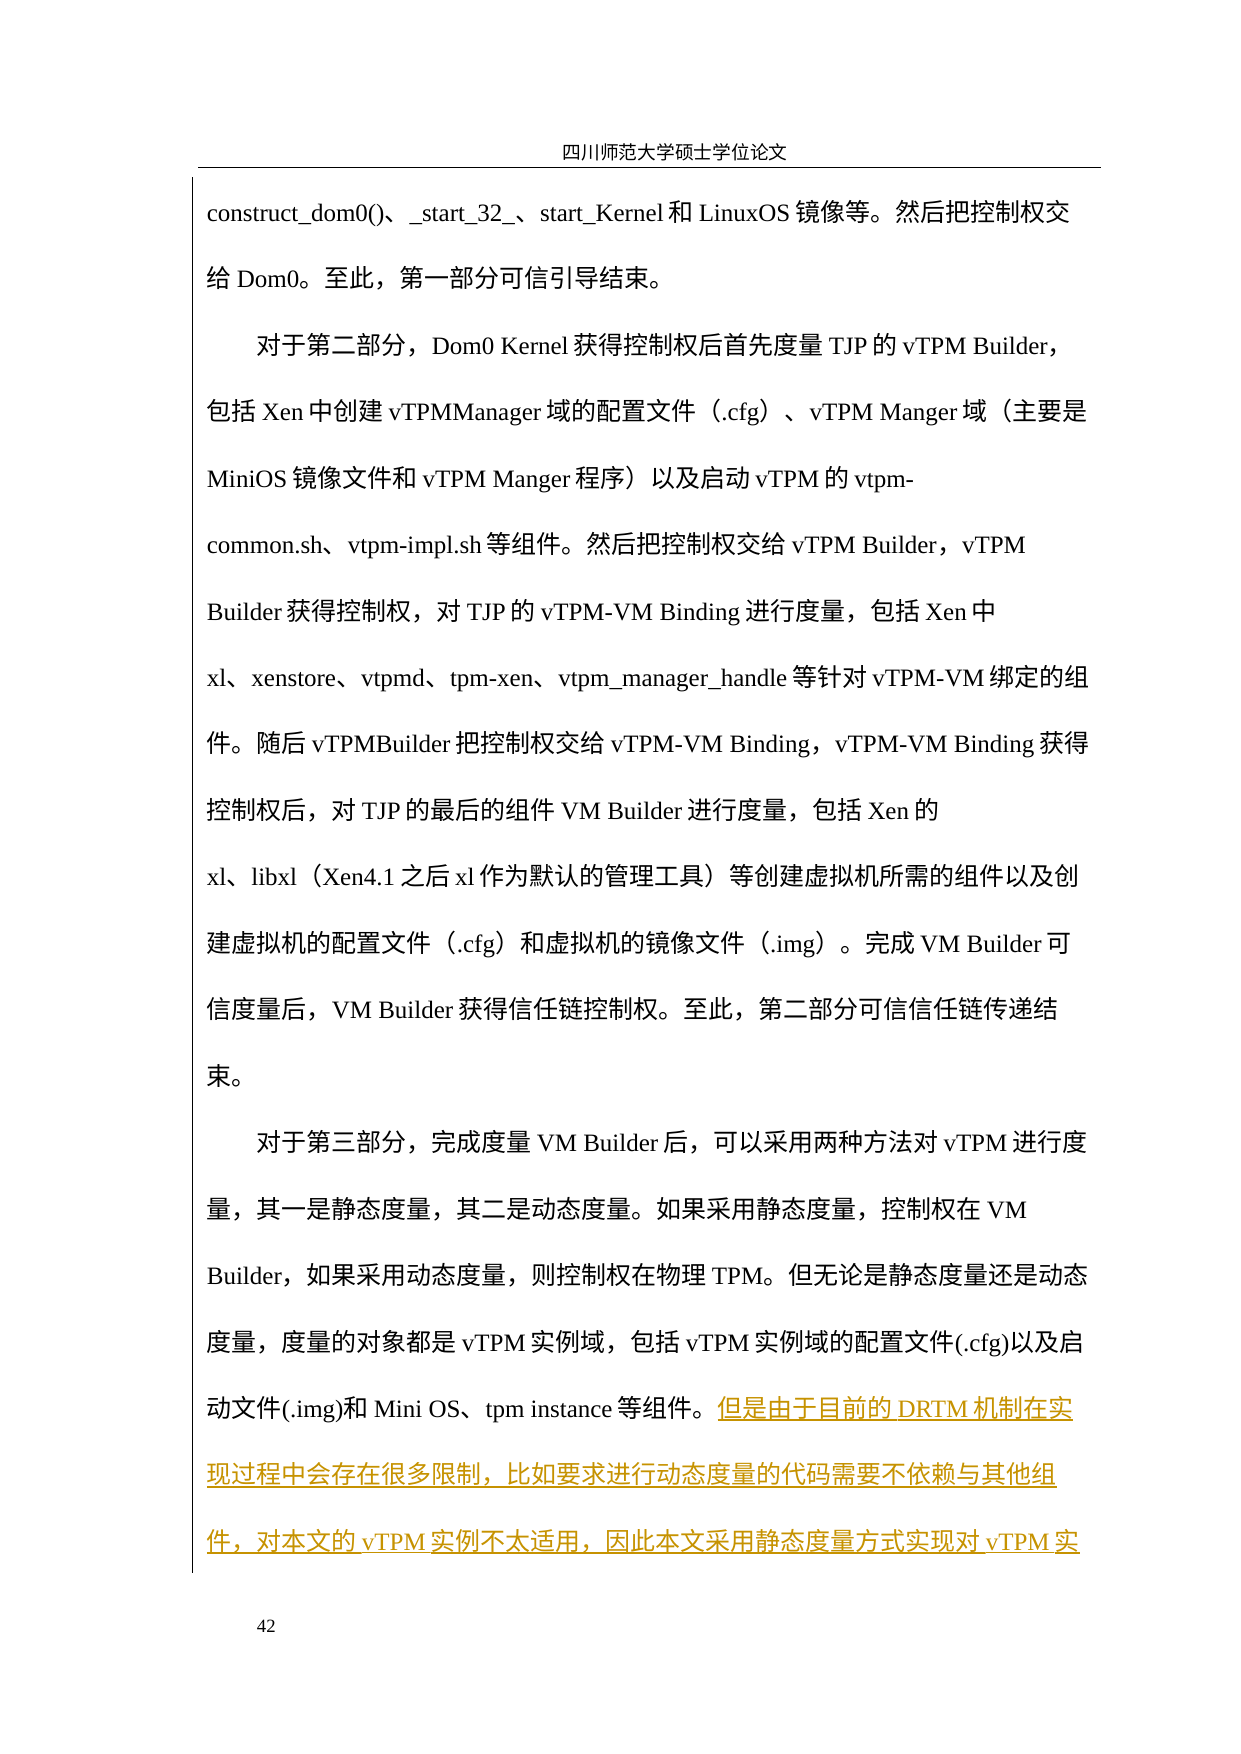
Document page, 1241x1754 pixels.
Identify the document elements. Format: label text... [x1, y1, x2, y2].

text 对于第二部分，Dom0 Kernel获得控制权后首先度量TJP的vTPM Builder，包括Xen中创建vTPMManager域的配置文件（.cfg）、vTPM Manger域（主要是MiniOS镜像文件和vTPM Manger程序）以及启动vTPM的vtpm-common.sh、vtpm-impl.sh等组件。然后把控制权交给vTPM Builder，vTPM Builder获得控制权，对TJP的vTPM-VM Binding进行度量，包括Xen中xl、xenstore、vtpmd、tpm-xen、vtpm_manager_handle等针对vTPM-VM绑定的组件。随后vTPMBuilder把控制权交给vTPM-VM Binding，vTPM-VM Binding获得控制权后，对TJP的最后的组件VM Builder进行度量，包括Xen的xl、libxl（Xen4.1之后xl作为默认的管理工具）等创建虚拟机所需的组件以及创建虚拟机的配置文件（.cfg）和虚拟机的镜像文件（.img）。完成VM Builder可信度量后，VM Builder获得信任链控制权。至此，第二部分可信信任链传递结束。 [207, 310, 1093, 1108]
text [207, 177, 1093, 310]
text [207, 1108, 1093, 1573]
